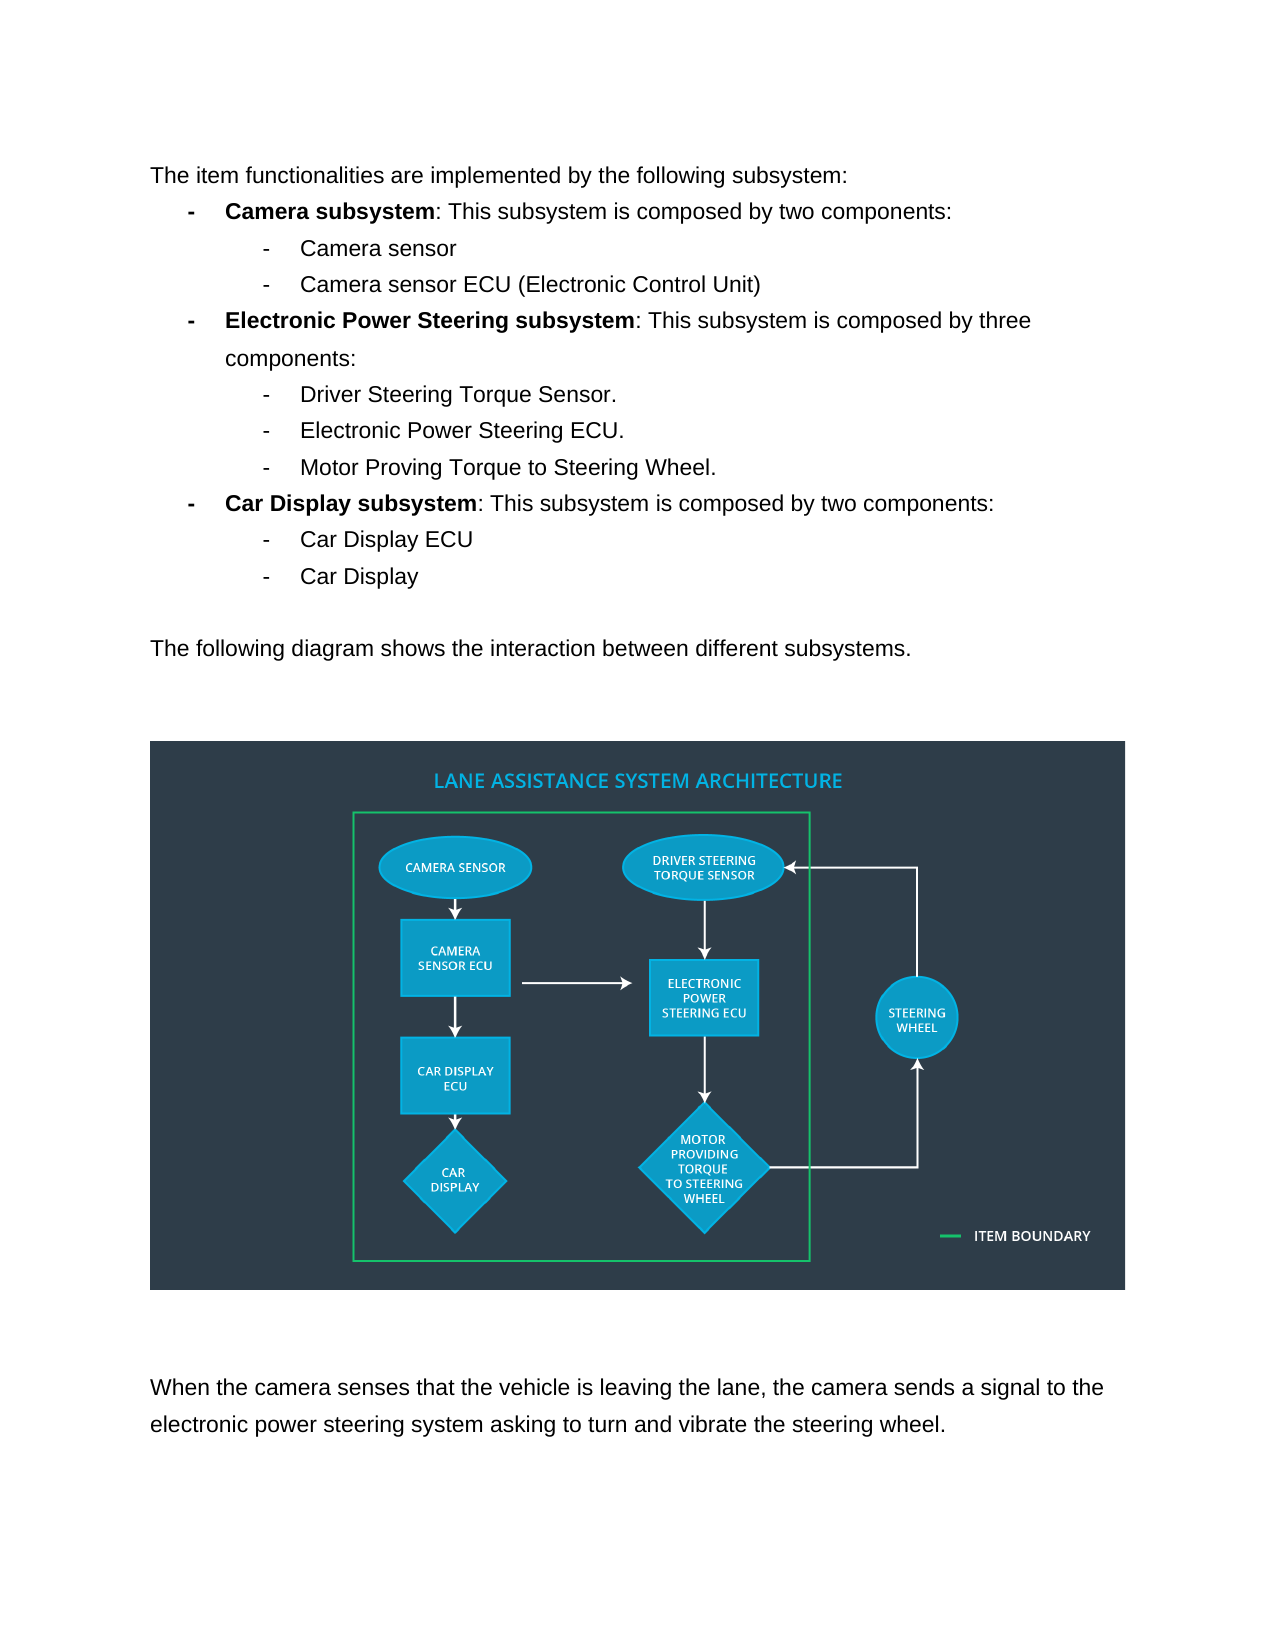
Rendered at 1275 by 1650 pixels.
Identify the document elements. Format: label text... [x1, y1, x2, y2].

text When the camera senses that the vehicle is leaving the lane, the camera sends a signal to the electronic power steering system asking to turn and vibrate the steering wheel. [150, 1370, 1125, 1440]
list Car Display subsystem: This subsystem is composed by two components: [187, 487, 1125, 519]
list Camera sensor ECU (Electronic Control Unit) [262, 268, 1125, 300]
list Camera subsystem: This subsystem is composed by two components: [187, 195, 1125, 228]
text The item functionalities are implemented by the following subsystem: [150, 159, 1125, 191]
list Motor Proving Torque to Steering Wheel. [262, 451, 1125, 483]
list Car Display ECU [262, 523, 1125, 556]
list Electronic Power Steering ECU. [262, 414, 1125, 447]
list Camera sensor [262, 231, 1125, 264]
list Driver Steering Torque Sensor. [262, 378, 1125, 410]
list Electronic Power Steering subsystem: This subsystem is composed by three components: [187, 304, 1125, 374]
text The following diagram shows the interaction between different subsystems. [150, 632, 1125, 665]
list Car Display [262, 559, 1125, 592]
picture [150, 741, 1125, 1290]
